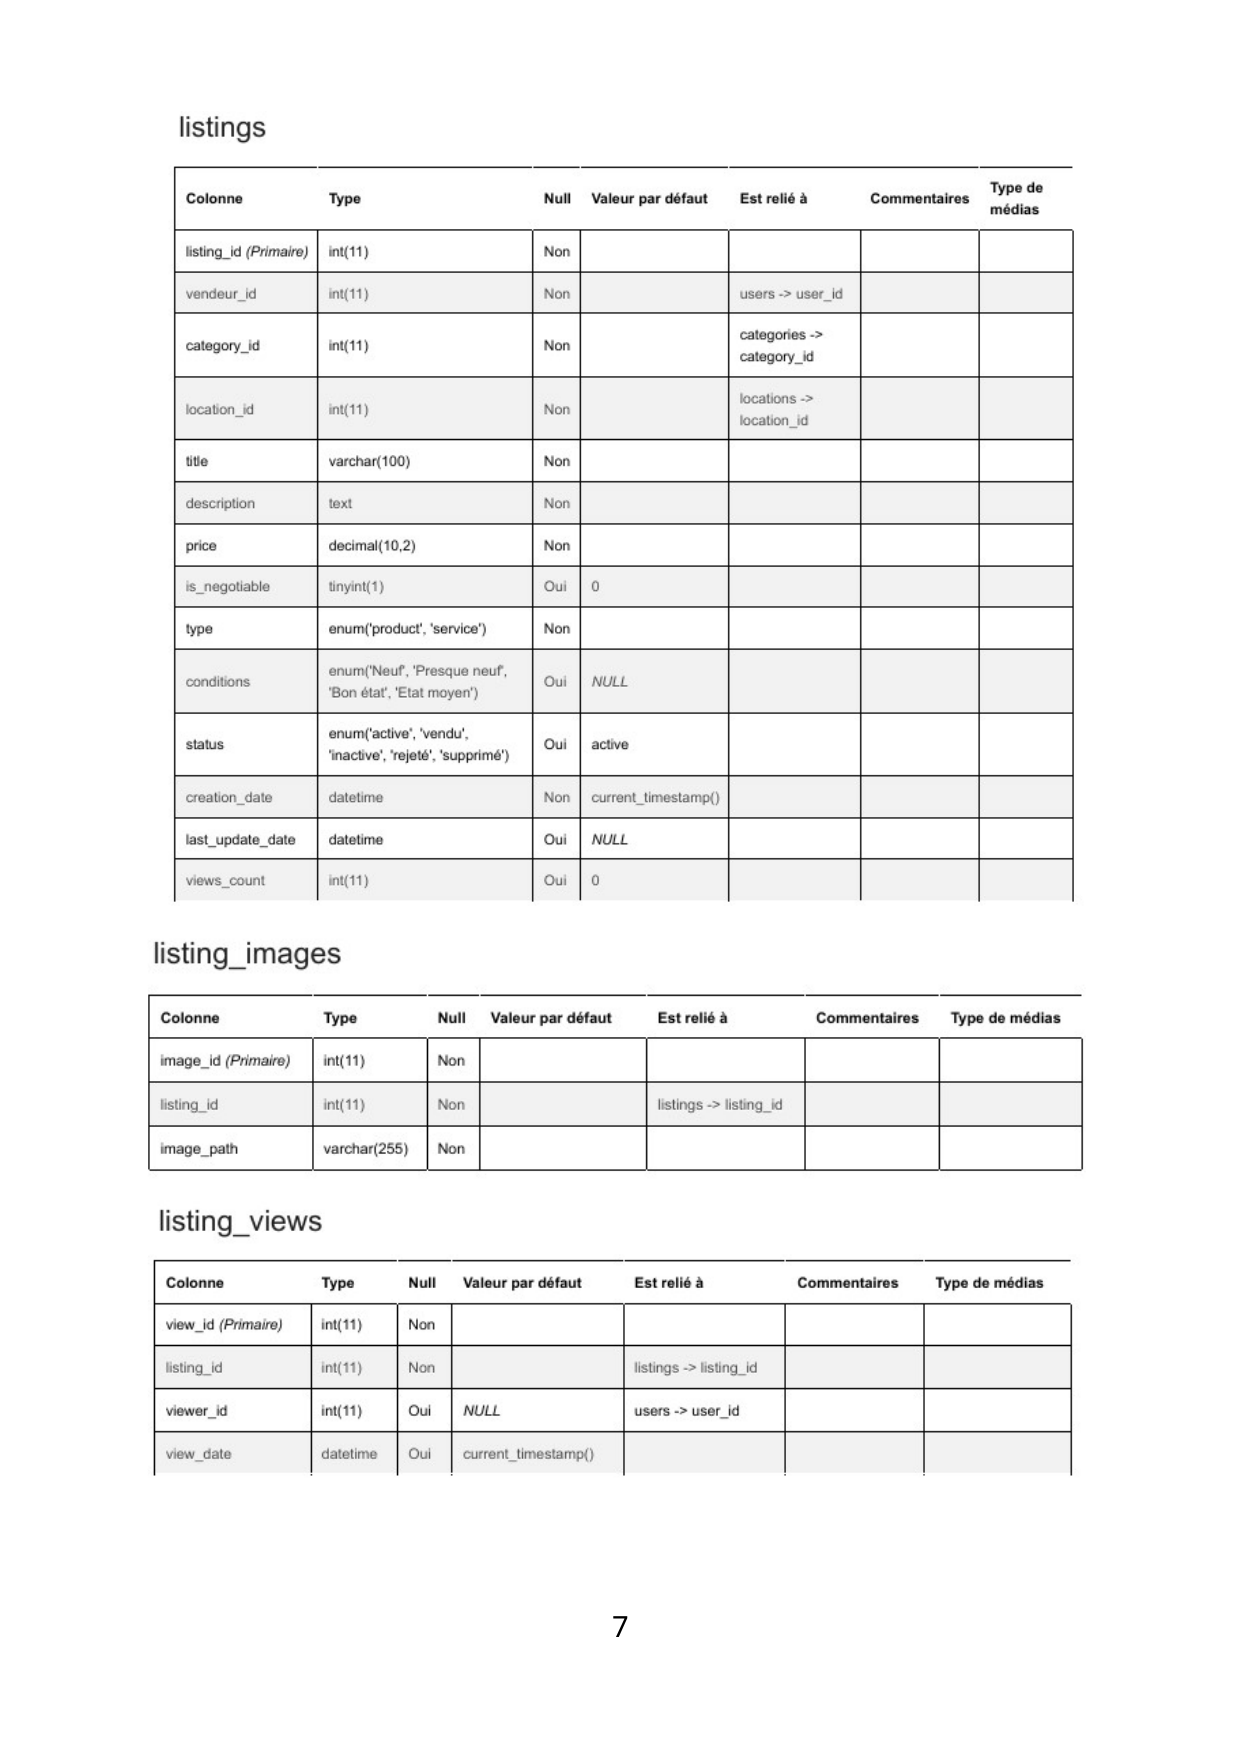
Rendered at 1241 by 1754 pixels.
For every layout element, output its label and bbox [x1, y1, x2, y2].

picture [147, 1199, 1093, 1491]
picture [147, 111, 1093, 910]
picture [147, 928, 1093, 1181]
